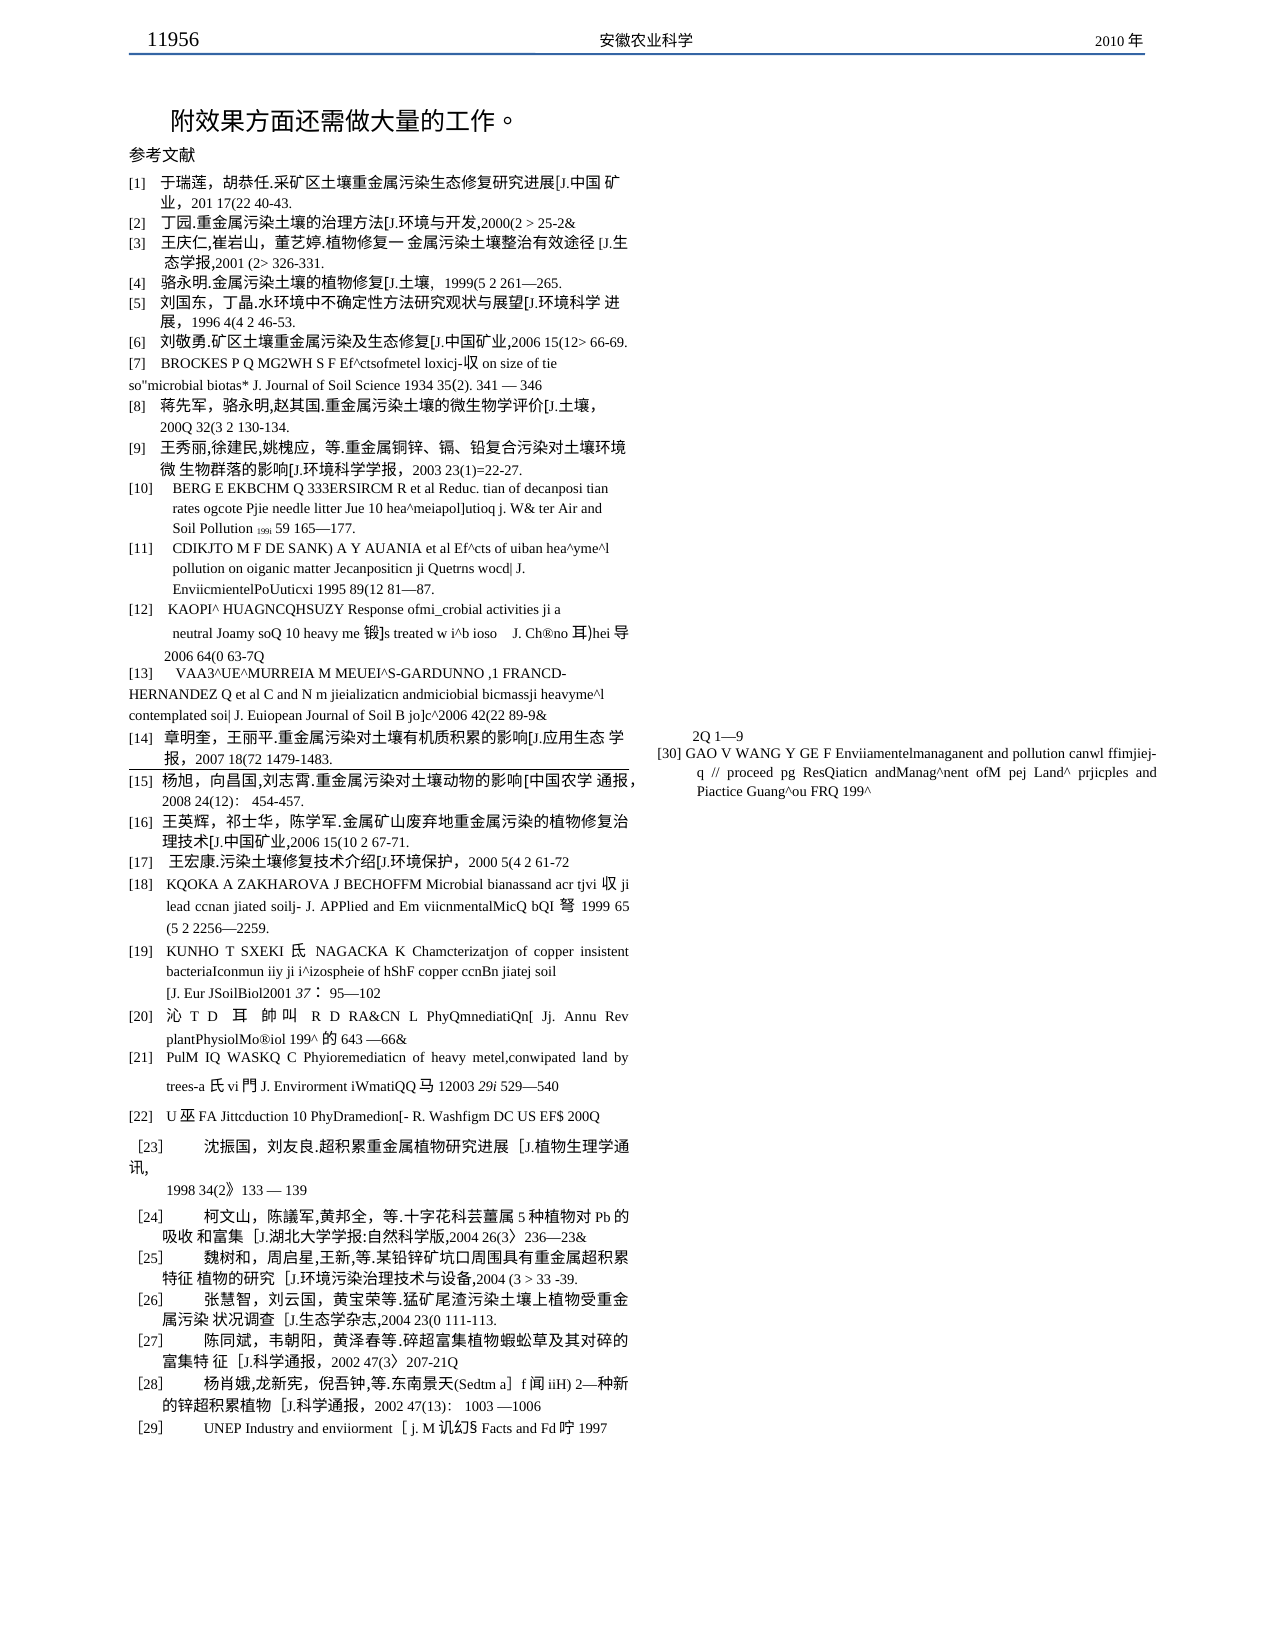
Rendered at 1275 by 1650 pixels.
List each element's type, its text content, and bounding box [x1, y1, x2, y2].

list 章明奎，王丽平.重金属污染对土壤有机质积累的影响[J.应用生态 学报，2007 18(72 1479-1483. [128, 727, 629, 770]
text 参考文献 [128, 142, 629, 167]
list BROCKES P Q MG2WH S F Ef^ctsofmetel loxicj-収 on size of tie so"microbial biotas* J. Journal of Soil Science 1934 35(2). 341 — 346 [128, 352, 629, 394]
list 丁园.重金属污染土壤的治理方法[J.环境与开发,2000(2 > 25-2& [128, 213, 629, 232]
list PulM IQ WASKQ C Phyioremediaticn of heavy metel,conwipated land by trees-a 氏vi門 J. Envirorment iWmatiQQ马 12003 29i 529—540 [128, 1049, 629, 1096]
list 骆永明.金属污染土壤的植物修复[J.土壤，1999(5 2 261—265. [128, 272, 629, 292]
text [J. Eur JSoilBiol2001 37： 95—102 [128, 981, 629, 1003]
text ［29］ UNEP Industry and enviiorment［ j. M讥幻§ Facts and Fd咛 1997 [128, 1416, 629, 1438]
list CDIKJTO M F DE SANK) A Y AUANIA et al Ef^cts of uiban hea^yme^l pollution on oiganic matter Jecanpositicn ji Quetrns wocd| J. EnviicmientelPoUuticxi 1995 89(12 81—87. [128, 540, 629, 597]
text 1998 34(2》133 — 139 [128, 1177, 629, 1200]
list 刘国东，丁晶.水环境中不确定性方法研究观状与展望[J.环境科学 进展，1996 4(4 2 46-53. [128, 292, 629, 332]
text ［28］ 杨肖娥,龙新宪，倪吾钟,等.东南景天(Sedtm a］f闻iiH) 2—种新 的锌超积累植物［J.科学通报，2002 47(13)： 1003 —1006 [128, 1371, 629, 1416]
list 王英辉，祁士华，陈学军.金属矿山废弃地重金属污染的植物修复治 理技术[J.中国矿业,2006 15(10 2 67-71. [128, 811, 629, 852]
list 王庆仁,崔岩山，董艺婷.植物修复一 金属污染土壤整治有效途径 [J.生态学报,2001 (2> 326-331. [128, 232, 629, 272]
list KAOPI^ HUAGNCQHSUZY Response ofmi_crobial activities ji a [128, 601, 629, 617]
list 王宏康.污染土壤修复技术介绍[J.环境保护，2000 5(4 2 61-72 [128, 852, 629, 872]
list 杨旭，向昌国,刘志霄.重金属污染对土壤动物的影响[中国农学 通报，2008 24(12)： 454-457. [128, 770, 629, 811]
list 沁T D 耳 帥叫 R D RA&CN L PhyQmnediatiQn[ Jj. Annu Rev plantPhysiolMo®iol 199^ 的 643 —66& [128, 1003, 629, 1049]
list 刘敬勇.矿区土壤重金属污染及生态修复[J.中国矿业,2006 15(12> 66-69. [128, 332, 629, 352]
list KQOKA A ZAKHAROVA J BECHOFFM Microbial bianassand acr tjvi収 ji lead ccnan jiated soilj- J. APPlied and Em viicnmentalMicQ bQI弩 1999 65 (5 2 2256—2259. [128, 872, 629, 938]
text ［24］ 柯文山，陈議军,黄邦全，等.十字花科芸薑属5种植物对Pb的吸收 和富集［J.湖北大学学报:自然科学版,2004 26(3〉236—23& [128, 1206, 629, 1247]
text 2006 64(0 63-7Q [128, 648, 629, 665]
list 于瑞莲，胡恭任.采矿区土壤重金属污染生态修复研究进展[J.中国 矿业，201 17(22 40-43. [128, 173, 629, 213]
text neutral Joamy soQ 10 heavy me 锻]s treated w i^b ioso J. Ch®no 耳)hei导 [128, 621, 629, 643]
list VAA3^UE^MURREIA M MEUEI^S-GARDUNNO ,1 FRANCD- HERNANDEZ Q et al C and N m jieializaticn andmiciobial bicmassji heavyme^l contemplated soi| J. Euiopean Journal of Soil B jo]c^2006 42(22 89-9& [128, 665, 629, 723]
list 蒋先军，骆永明,赵其国.重金属污染土壤的微生物学评价[J.土壤， 200Q 32(3 2 130-134. [128, 394, 629, 437]
list BERG E EKBCHM Q 333ERSIRCM R et al Reduc. tian of decanposi tian rates ogcote Pjie needle litter Jue 10 hea^meiapol]utioq j. W& ter Air and Soil Pollution 199i 59 165—177. [128, 479, 629, 537]
text ［25］ 魏树和，周启星,王新,等.某铅锌矿坑口周围具有重金属超积累特征 植物的研究［J.环境污染治理技术与设备,2004 (3 > 33 -39. [128, 1247, 629, 1288]
list 王秀丽,徐建民,姚槐应，等.重金属铜锌、镉、铅复合污染对土壤环境微 生物群落的影响[J.环境科学学报，2003 23(1)=22-27. [128, 437, 629, 479]
list KUNHO T SXEKI氐 NAGACKA K Chamcterizatjon of copper insistent bacteriaIconmun iiy ji i^izospheie of hShF copper ccnBn jiatej soil [128, 938, 629, 979]
text ［27］ 陈同斌，韦朝阳，黄泽春等.碎超富集植物蝦蚣草及其对碎的富集特 征［J.科学通报，2002 47(3〉207-21Q [128, 1330, 629, 1371]
text ［23］ 沈振国，刘友良.超积累重金属植物研究进展［J.植物生理学通讯, [128, 1136, 629, 1177]
list U巫FA Jittcduction 10 PhyDramedion[- R. Washfigm DC US EF$ 200Q [128, 1104, 629, 1126]
text ［26］ 张慧智，刘云国，黄宝荣等.猛矿尾渣污染土壤上植物受重金属污染 状况调查［J.生态学杂志,2004 23(0 111-113. [128, 1288, 629, 1330]
